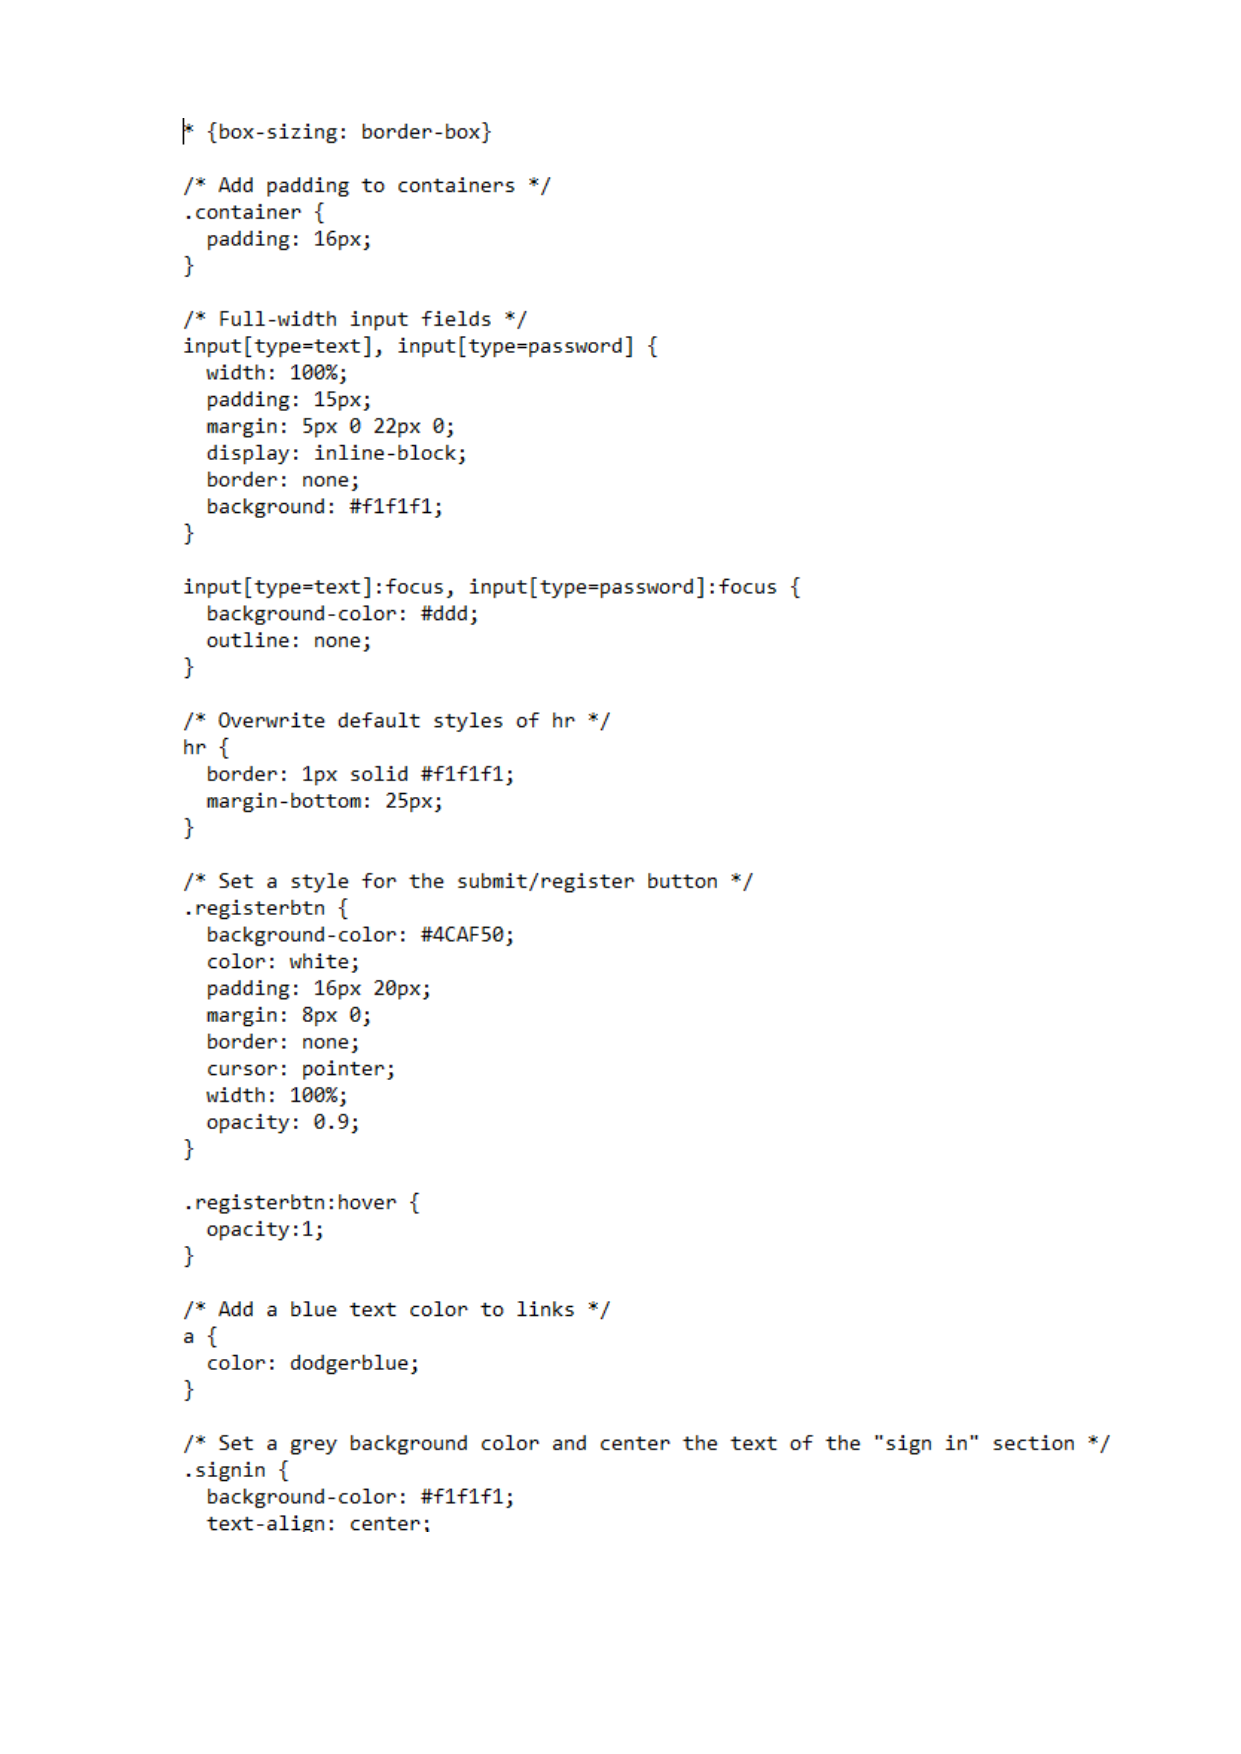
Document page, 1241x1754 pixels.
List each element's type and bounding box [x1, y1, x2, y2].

picture [177, 118, 1138, 1532]
